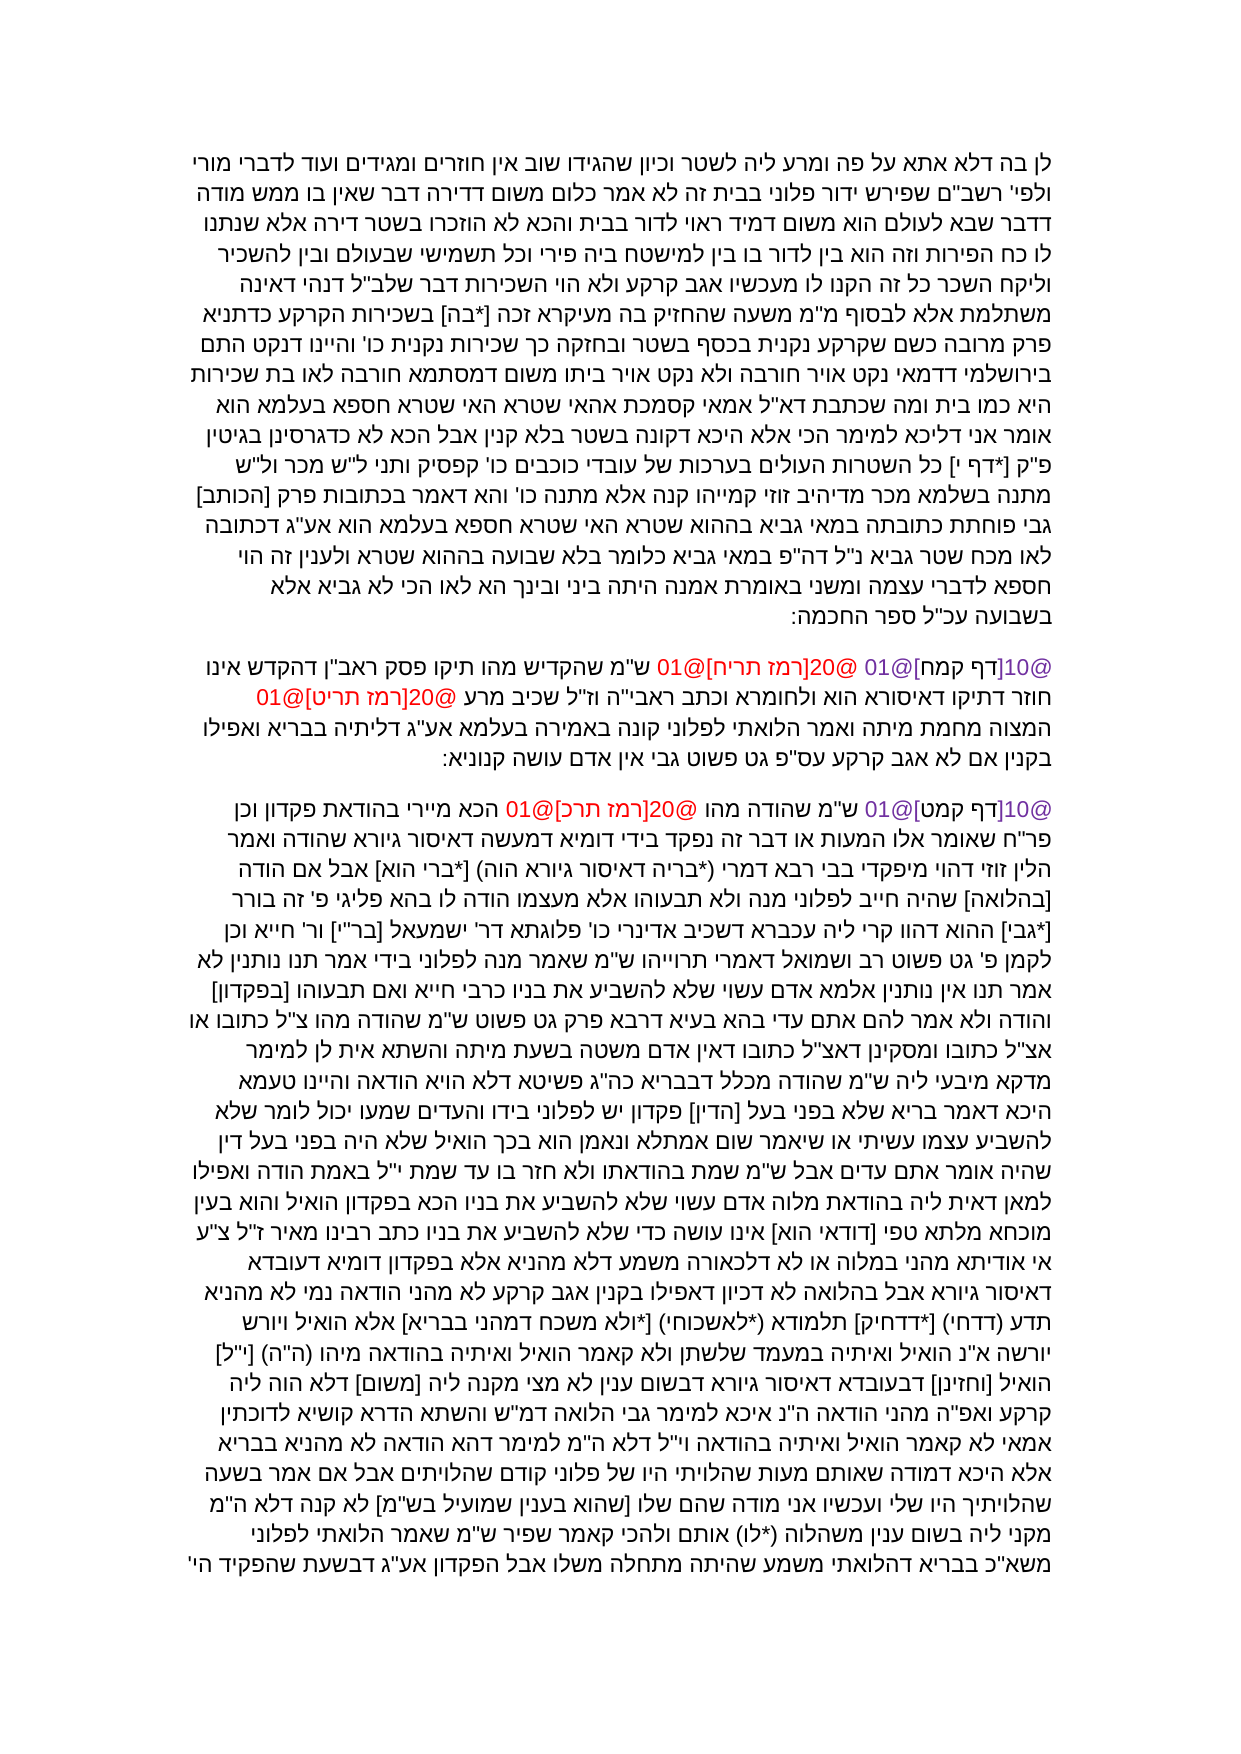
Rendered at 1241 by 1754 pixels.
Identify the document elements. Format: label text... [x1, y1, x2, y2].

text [187, 796, 1053, 1577]
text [187, 150, 1053, 629]
text @10[דף קמח]@01 @20[רמז תריח]@01 ש"מ שהקדיש מהו תיקו פסק ראב"ן דהקדש אינו חוזר דתיקו דאיסורא הוא ולחומרא וכתב ראבי"ה וז"ל שכיב מרע @20[רמז תריט]@01 המצוה מחמת מיתה ואמר הלואתי לפלוני קונה באמירה בעלמא אע"ג דליתיה בבריא ואפילו בקנין אם לא אגב קרקע עס"פ גט פשוט גבי אין אדם עושה קנוניא: [187, 654, 1053, 771]
